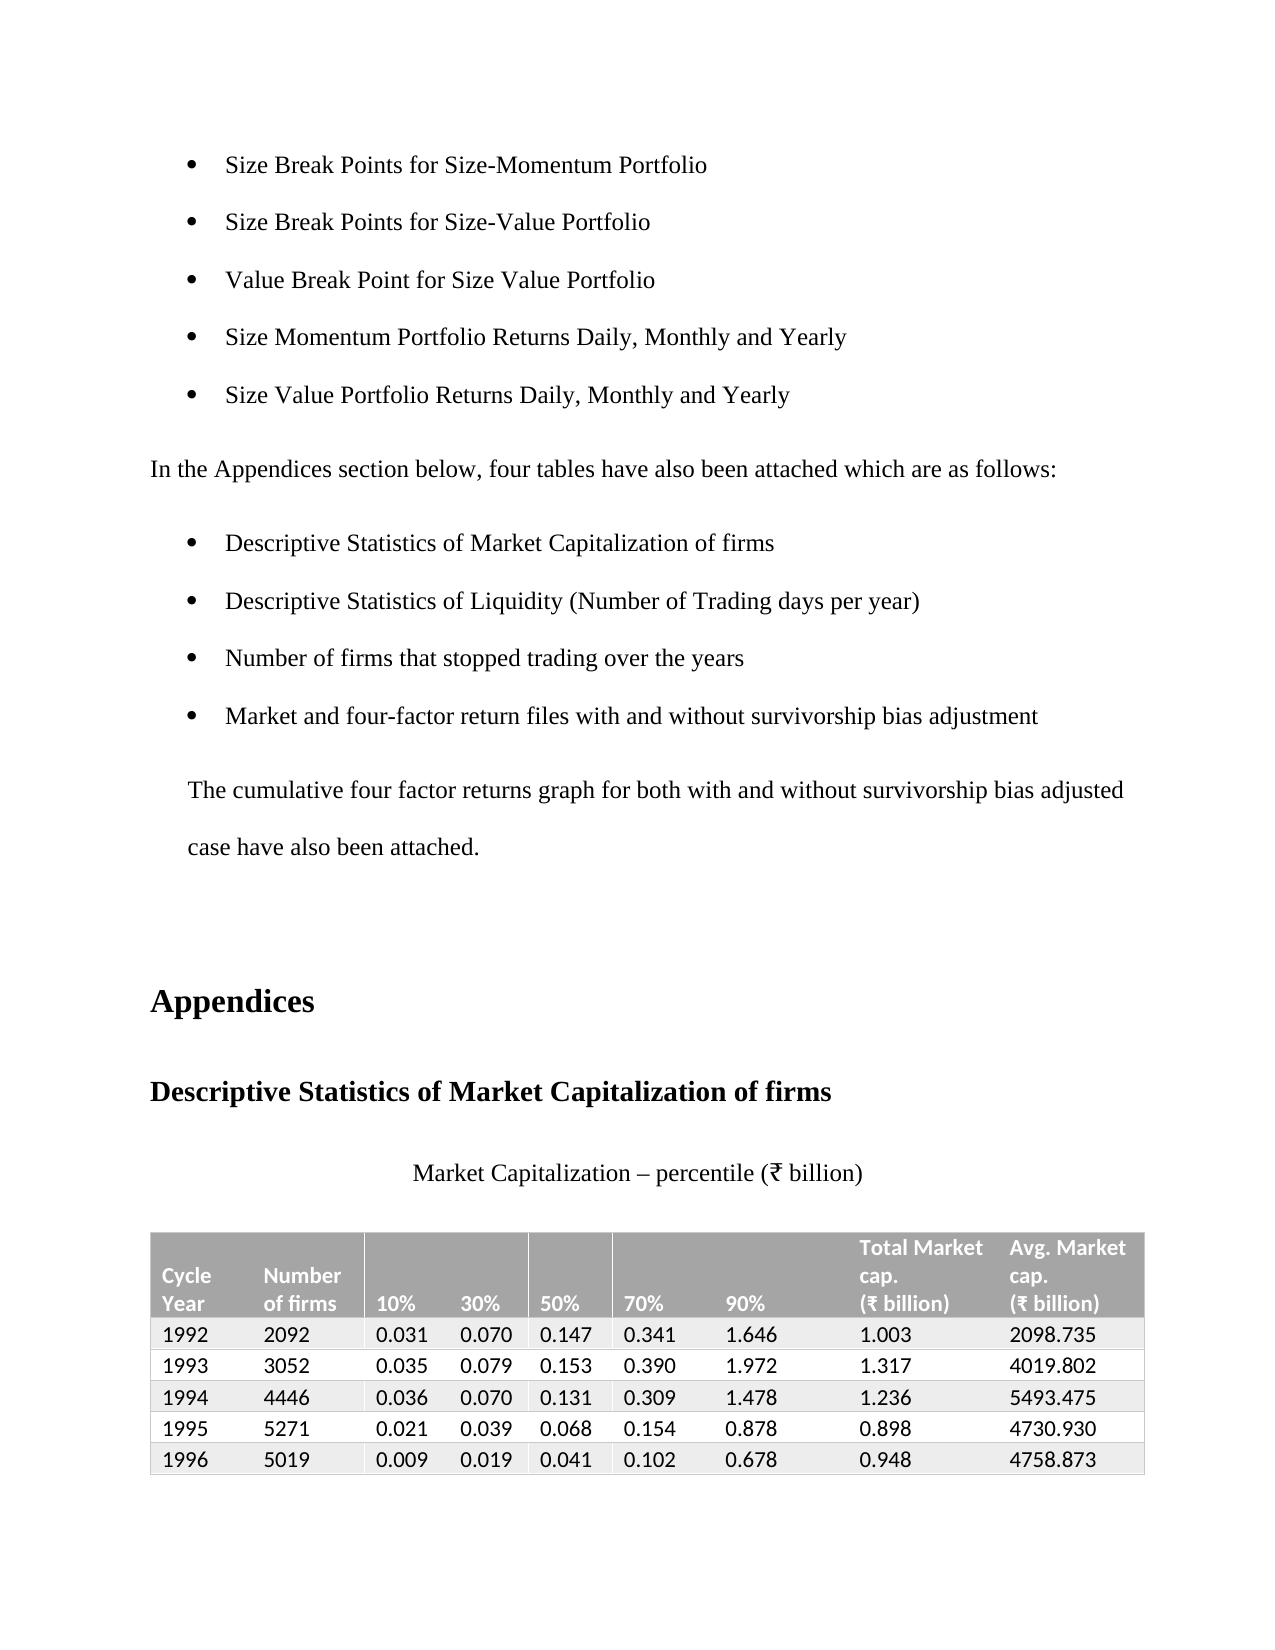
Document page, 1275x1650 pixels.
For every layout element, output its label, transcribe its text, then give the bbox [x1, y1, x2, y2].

table_cell 4758.873 [998, 1443, 1144, 1473]
table_cell 0.147 [529, 1318, 612, 1348]
table_cell 5493.475 [998, 1381, 1144, 1411]
table_cell 4730.930 [998, 1412, 1144, 1442]
text Descriptive Statistics of Market Capitalization of firms [150, 1074, 1125, 1108]
table_cell 2092 [252, 1318, 364, 1348]
table_cell 0.341 [613, 1318, 714, 1348]
table_header Total Market cap. (₹ billion) [848, 1233, 998, 1317]
list Size Break Points for Size-Momentum Portfolio [187, 150, 1125, 179]
table_cell 0.036 [365, 1381, 449, 1411]
table_cell 1.646 [714, 1318, 848, 1348]
table_cell 5271 [252, 1412, 364, 1442]
table_cell 1994 [151, 1381, 252, 1411]
table_cell 5019 [252, 1443, 364, 1473]
table_header Cycle Year [151, 1233, 252, 1317]
table_cell 0.019 [449, 1443, 528, 1473]
table_cell 1996 [151, 1443, 252, 1473]
table_header 10% [365, 1233, 449, 1317]
list Value Break Point for Size Value Portfolio [187, 265, 1125, 294]
list Number of firms that stopped trading over the years [187, 643, 1125, 672]
table_cell 3052 [252, 1350, 364, 1380]
table_cell 0.035 [365, 1350, 449, 1380]
table_cell 0.079 [449, 1350, 528, 1380]
list Size Break Points for Size-Value Portfolio [187, 207, 1125, 236]
table_header 90% [714, 1233, 848, 1317]
table_cell 1.236 [848, 1381, 998, 1411]
table_cell 1.003 [848, 1318, 998, 1348]
table_header Number of firms [252, 1233, 364, 1317]
table_cell 0.068 [529, 1412, 612, 1442]
text Appendices [150, 981, 1125, 1019]
table_cell 0.041 [529, 1443, 612, 1473]
table_header 30% [449, 1233, 528, 1317]
table_cell 0.878 [714, 1412, 848, 1442]
table_cell 1.478 [714, 1381, 848, 1411]
table_cell 4446 [252, 1381, 364, 1411]
table_cell 0.009 [365, 1443, 449, 1473]
table_cell 1993 [151, 1350, 252, 1380]
table_cell 2098.735 [998, 1318, 1144, 1348]
table_cell 0.309 [613, 1381, 714, 1411]
table_cell 0.948 [848, 1443, 998, 1473]
table_cell 0.390 [613, 1350, 714, 1380]
list Descriptive Statistics of Liquidity (Number of Trading days per year) [187, 586, 1125, 614]
table_cell 0.153 [529, 1350, 612, 1380]
table_cell 1995 [151, 1412, 252, 1442]
list Size Value Portfolio Returns Daily, Monthly and Yearly [187, 380, 1125, 409]
table_cell 0.102 [613, 1443, 714, 1473]
table_cell 0.021 [365, 1412, 449, 1442]
text Market Capitalization – percentile (₹ billion) [150, 1158, 1125, 1187]
list Market and four-factor return files with and without survivorship bias adjustment [187, 701, 1125, 729]
table_cell 1.317 [848, 1350, 998, 1380]
table_cell 0.039 [449, 1412, 528, 1442]
list Size Momentum Portfolio Returns Daily, Monthly and Yearly [187, 322, 1125, 351]
table_header 70% [613, 1233, 714, 1317]
table_cell 0.131 [529, 1381, 612, 1411]
table_cell 0.070 [449, 1381, 528, 1411]
table_cell 0.678 [714, 1443, 848, 1473]
table_cell 1992 [151, 1318, 252, 1348]
table_cell 0.070 [449, 1318, 528, 1348]
table_header 50% [529, 1233, 612, 1317]
table_cell 4019.802 [998, 1350, 1144, 1380]
text In the Appendices section below, four tables have also been attached which are as follows: [150, 454, 1125, 483]
table_cell 1.972 [714, 1350, 848, 1380]
table_cell 0.031 [365, 1318, 449, 1348]
table_cell 0.154 [613, 1412, 714, 1442]
list Descriptive Statistics of Market Capitalization of firms [187, 528, 1125, 557]
text The cumulative four factor returns graph for both with and without survivorship bias adjusted case have also been attached. [187, 775, 1125, 861]
table_header Avg. Market cap. (₹ billion) [998, 1233, 1144, 1317]
table_cell 0.898 [848, 1412, 998, 1442]
